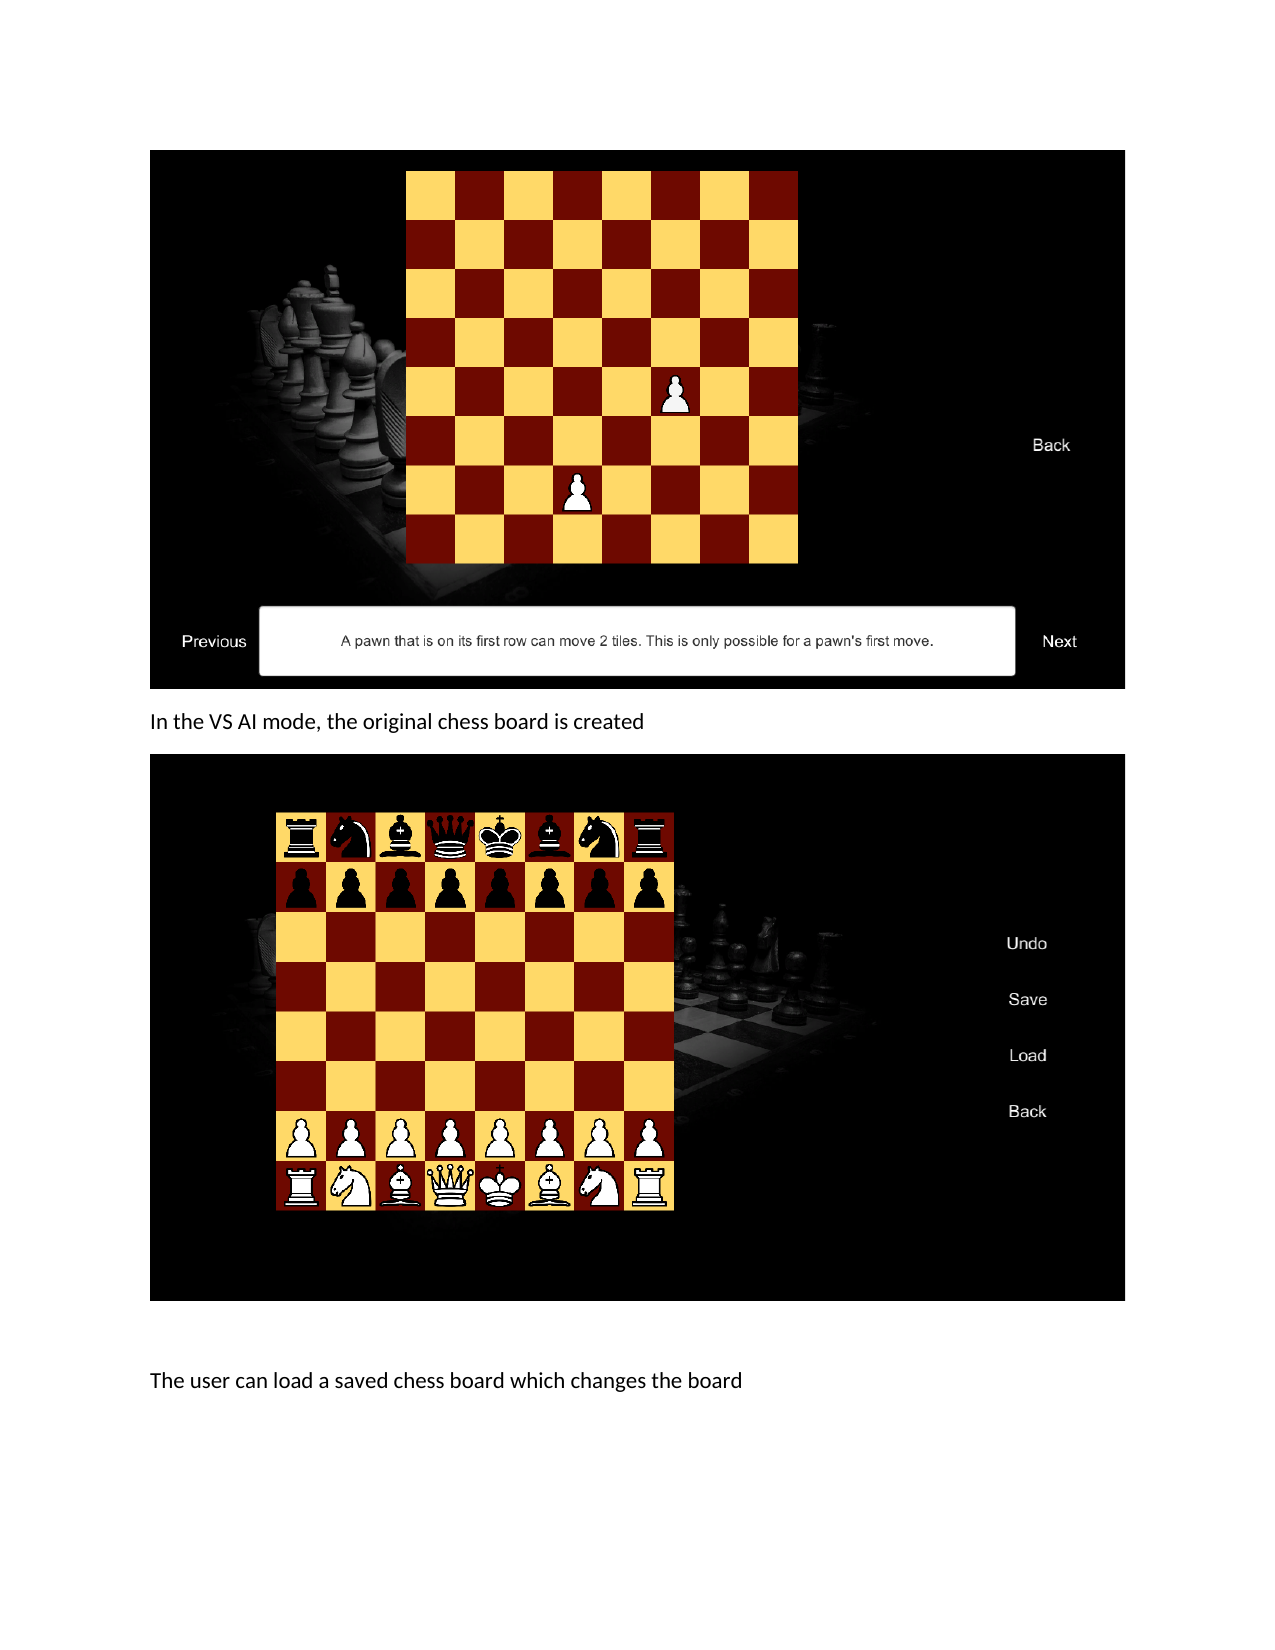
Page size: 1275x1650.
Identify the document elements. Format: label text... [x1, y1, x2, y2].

text The user can load a saved chess board which changes the board [150, 1367, 1125, 1395]
text In the VS AI mode, the original chess board is created [150, 707, 1125, 735]
picture [150, 150, 1125, 689]
picture [150, 754, 1125, 1301]
